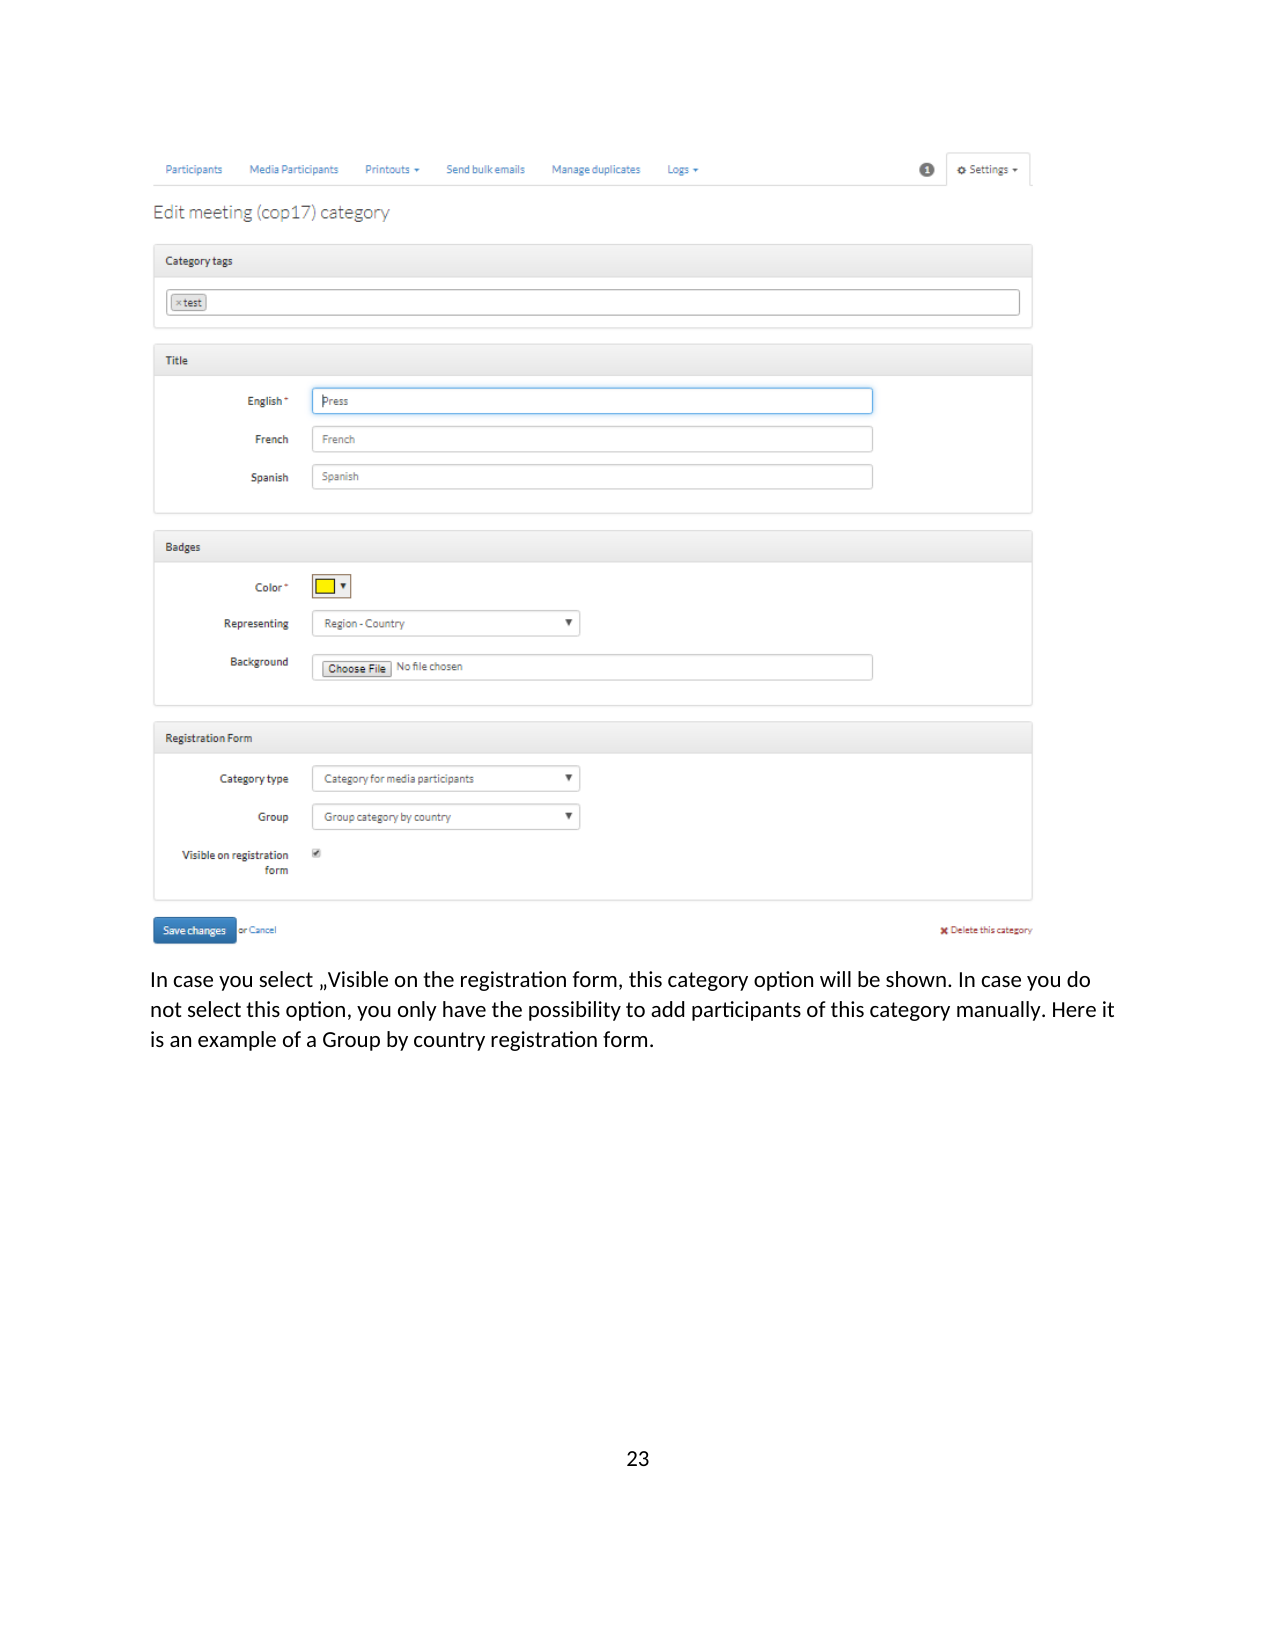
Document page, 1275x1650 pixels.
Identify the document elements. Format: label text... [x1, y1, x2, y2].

picture [150, 150, 1056, 946]
text In case you select „Visible on the registration form, this category option will be shown. In case you do not select this option, you only have the possibility to add participants of this category manually. Here it is an example of a Group by country registration form. [150, 965, 1125, 1053]
